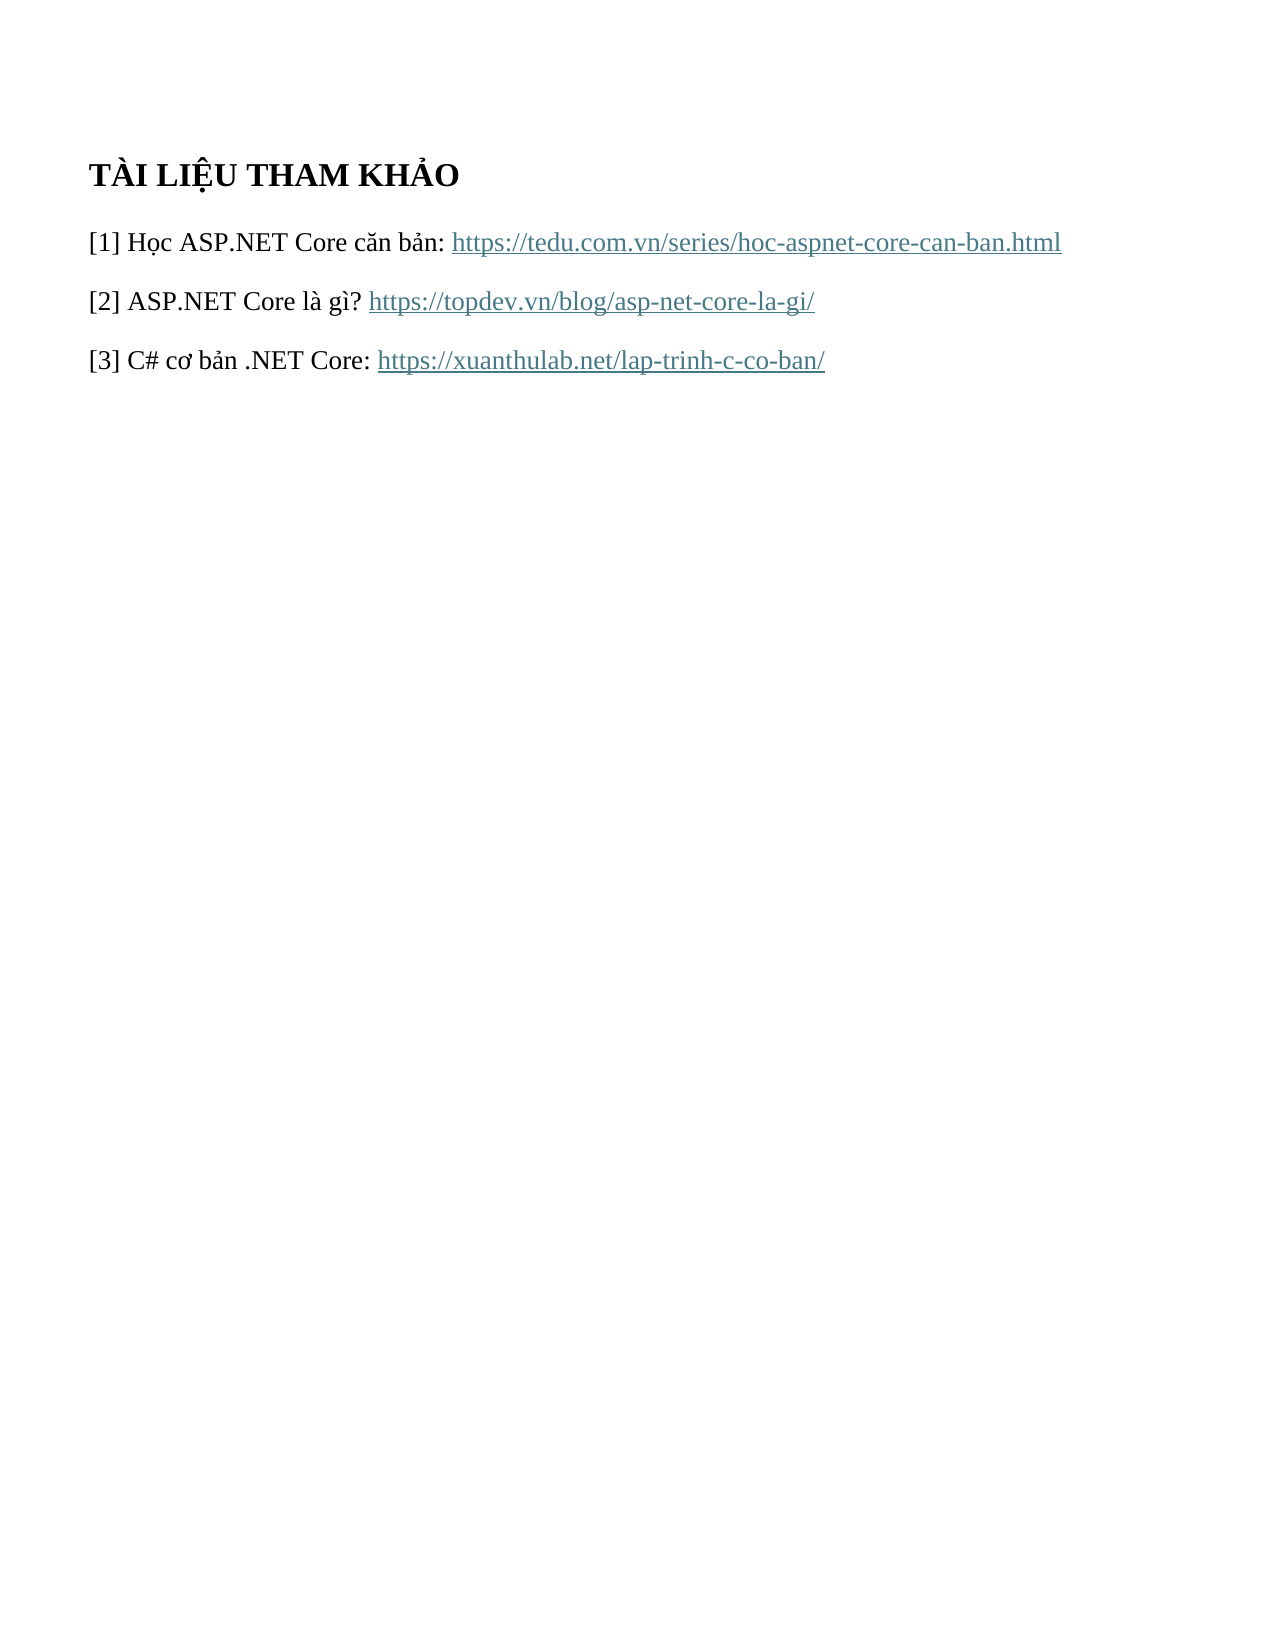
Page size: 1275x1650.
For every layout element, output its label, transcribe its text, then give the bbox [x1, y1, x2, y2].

text [1] Học ASP.NET Core căn bản: https://tedu.com.vn/series/hoc-aspnet-core-can-ban.html [89, 226, 1127, 257]
text [2] ASP.NET Core là gì? https://topdev.vn/blog/asp-net-core-la-gi/ [89, 285, 1127, 316]
subtitle TÀI LIỆU THAM KHẢO [89, 156, 1127, 194]
text [3] C# cơ bản .NET Core: https://xuanthulab.net/lap-trinh-c-co-ban/ [89, 344, 1127, 375]
